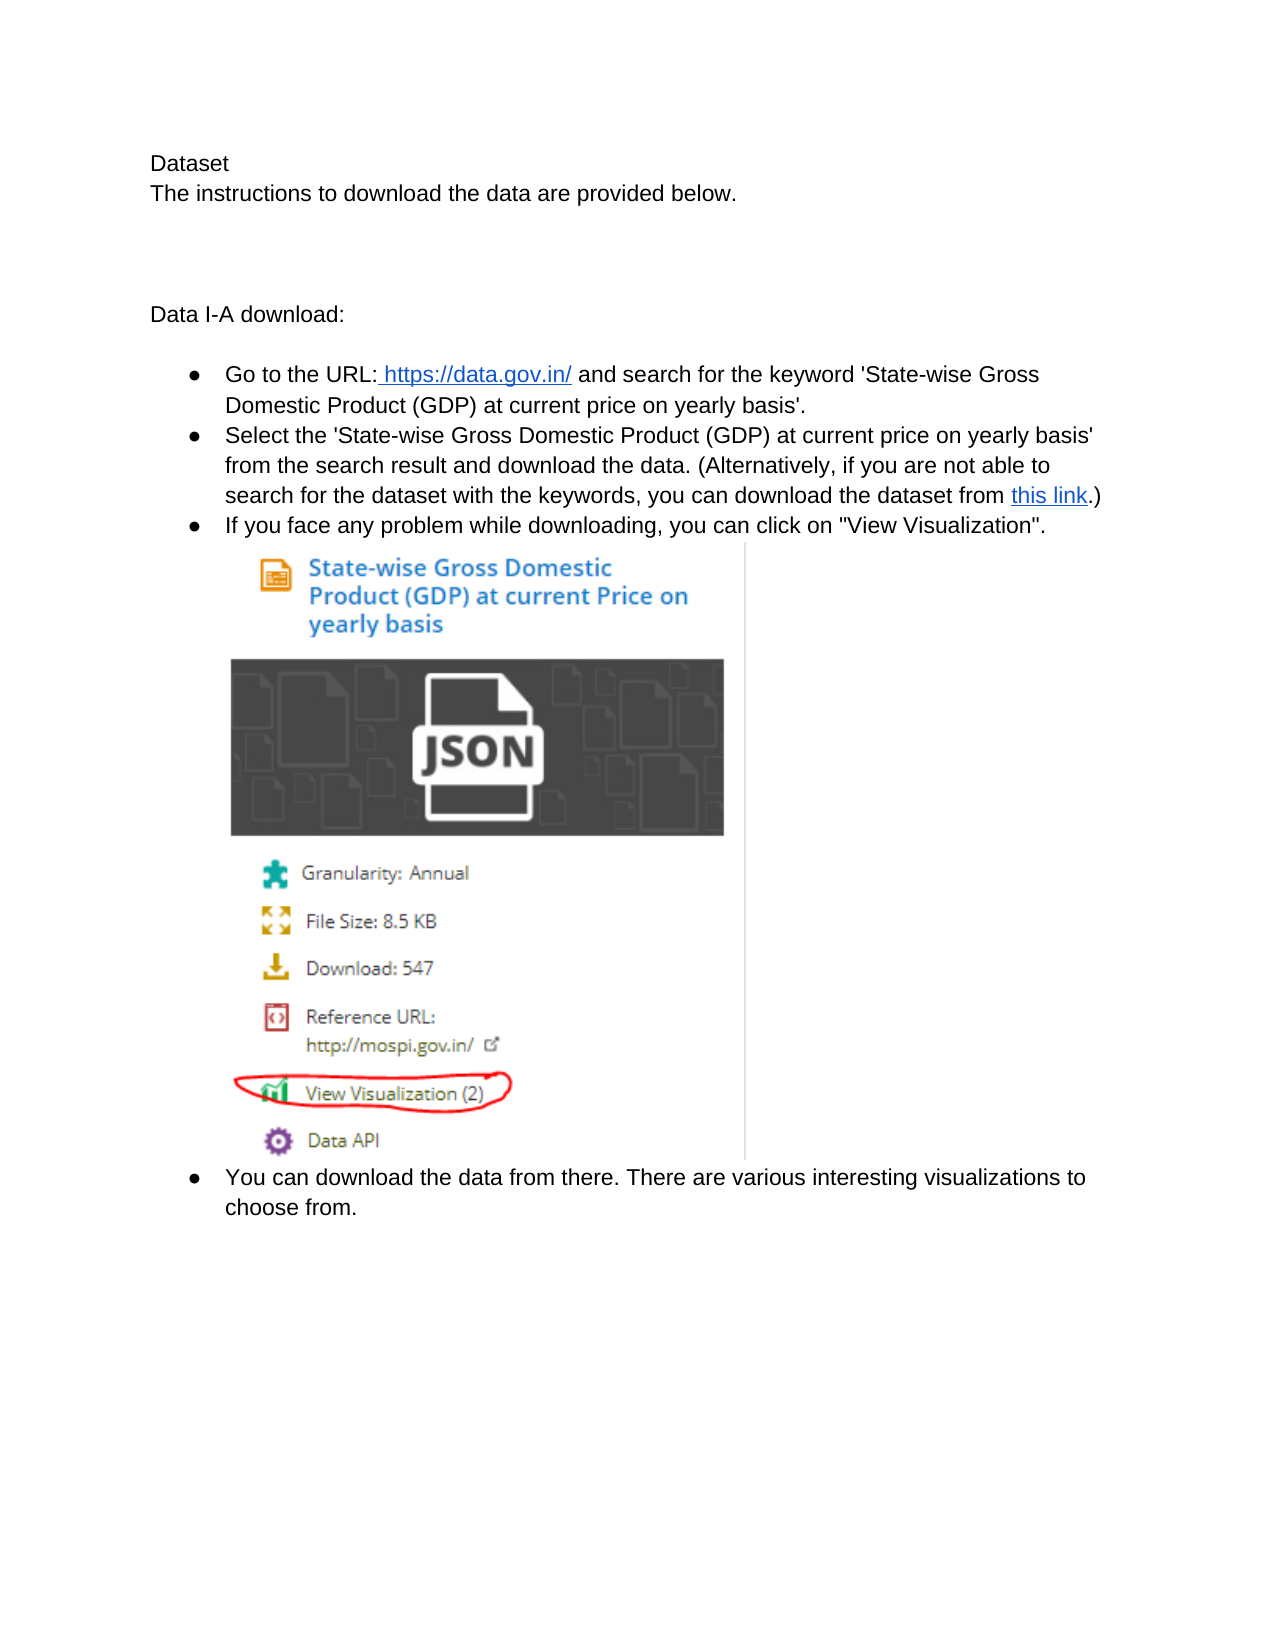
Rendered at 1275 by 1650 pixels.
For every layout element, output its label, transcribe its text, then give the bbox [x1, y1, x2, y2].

list Go to the URL: https://data.gov.in/ and search for the keyword 'State-wise Gross Domestic Product (GDP) at current price on yearly basis'. [187, 361, 1125, 418]
text The instructions to download the data are provided below. [150, 180, 1125, 207]
picture [225, 542, 757, 1160]
list If you face any problem while downloading, you can click on "View Visualization". [187, 512, 1125, 539]
list Select the 'State-wise Gross Domestic Product (GDP) at current price on yearly basis' from the search result and download the data. (Alternatively, if you are not able to search for the dataset with the keywords, you can download the dataset from this link.) [187, 422, 1125, 509]
text Dataset [150, 150, 1125, 176]
text Data I-A download: [150, 301, 1125, 327]
list You can download the data from there. There are various interesting visualizations to choose from. [187, 1164, 1125, 1220]
